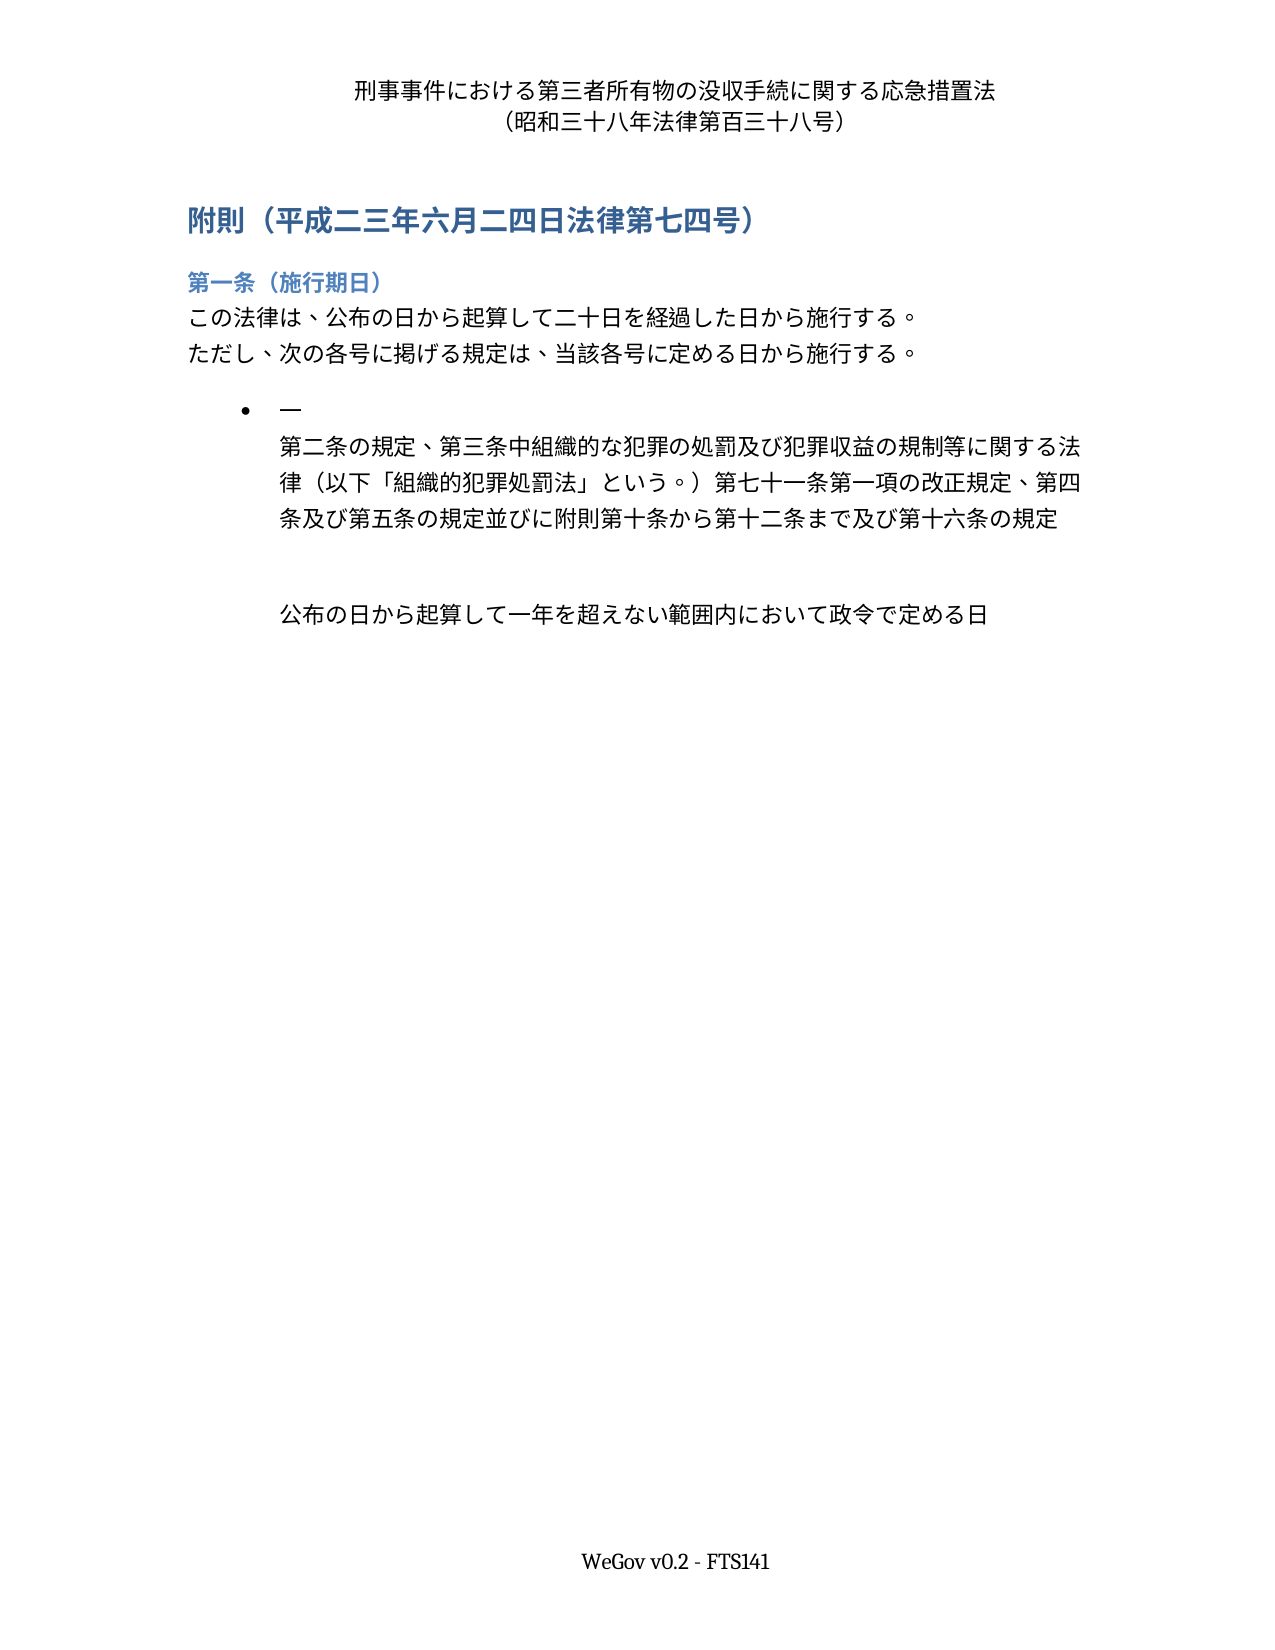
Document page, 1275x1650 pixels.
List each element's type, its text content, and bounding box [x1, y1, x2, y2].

subtitle 第一条（施行期日） [187, 266, 1087, 298]
subtitle 附則（平成二三年六月二四日法律第七四号） [187, 200, 1087, 240]
list 一 第二条の規定、第三条中組織的な犯罪の処罰及び犯罪収益の規制等に関する法律（以下「組織的犯罪処罰法」という。）第七十一条第一項の改正規定、第四条及び第五条の規定並びに附則第十条から第十二条まで及び第十六条の規定 公布の日から起算して一年を超えない範囲内において政令で定める日 [242, 395, 1087, 631]
text この法律は、公布の日から起算して二十日を経過した日から施行する。 ただし、次の各号に掲げる規定は、当該各号に定める日から施行する。 [187, 302, 1087, 369]
